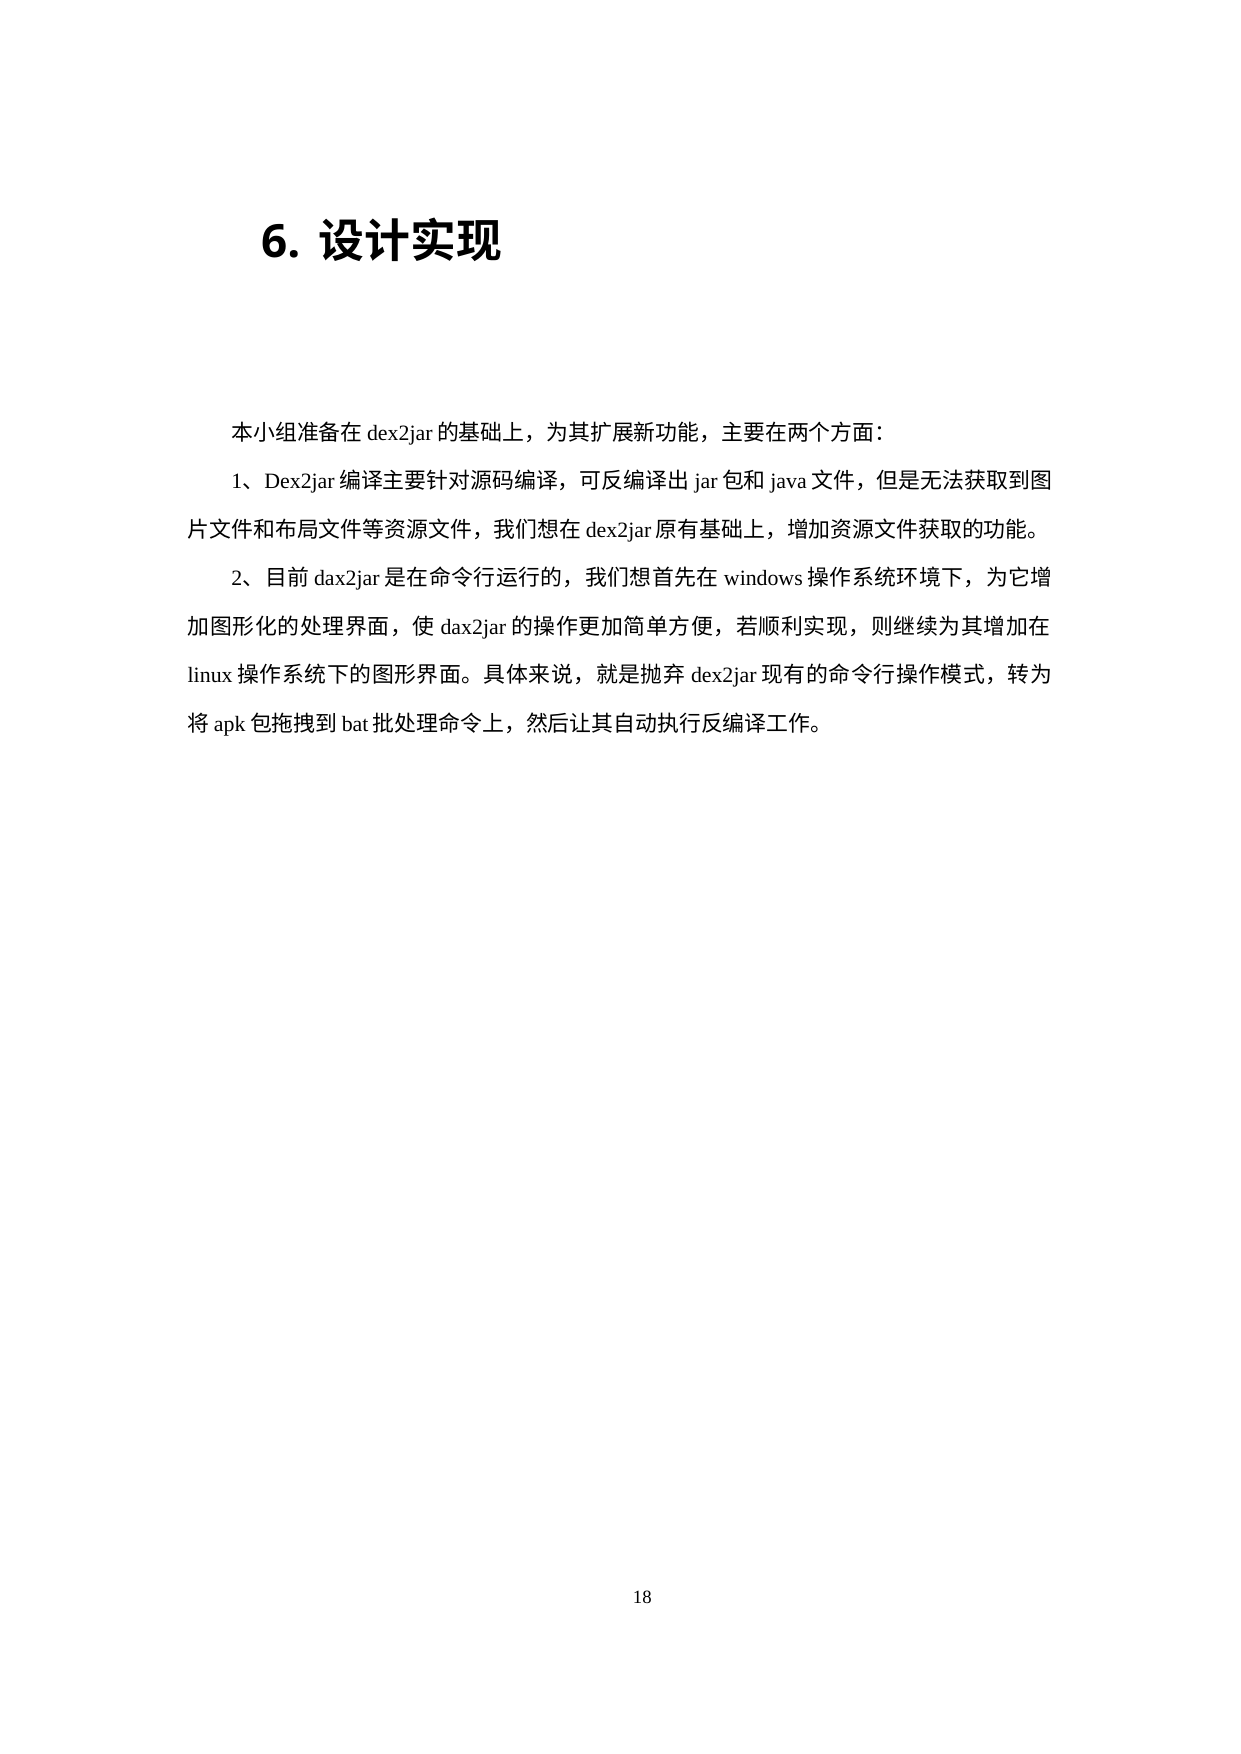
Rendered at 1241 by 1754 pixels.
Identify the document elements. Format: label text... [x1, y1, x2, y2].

subtitle 设计实现 [217, 188, 1053, 286]
text 2、目前dax2jar是在命令行运行的，我们想首先在windows操作系统环境下，为它增加图形化的处理界面，使dax2jar的操作更加简单方便，若顺利实现，则继续为其增加在linux操作系统下的图形界面。具体来说，就是抛弃dex2jar现有的命令行操作模式，转为将apk包拖拽到bat批处理命令上，然后让其自动执行反编译工作。 [187, 559, 1053, 738]
text 1、Dex2jar编译主要针对源码编译，可反编译出jar包和java文件，但是无法获取到图片文件和布局文件等资源文件，我们想在dex2jar原有基础上，增加资源文件获取的功能。 [187, 462, 1053, 544]
text 本小组准备在dex2jar的基础上，为其扩展新功能，主要在两个方面： [187, 414, 1053, 447]
